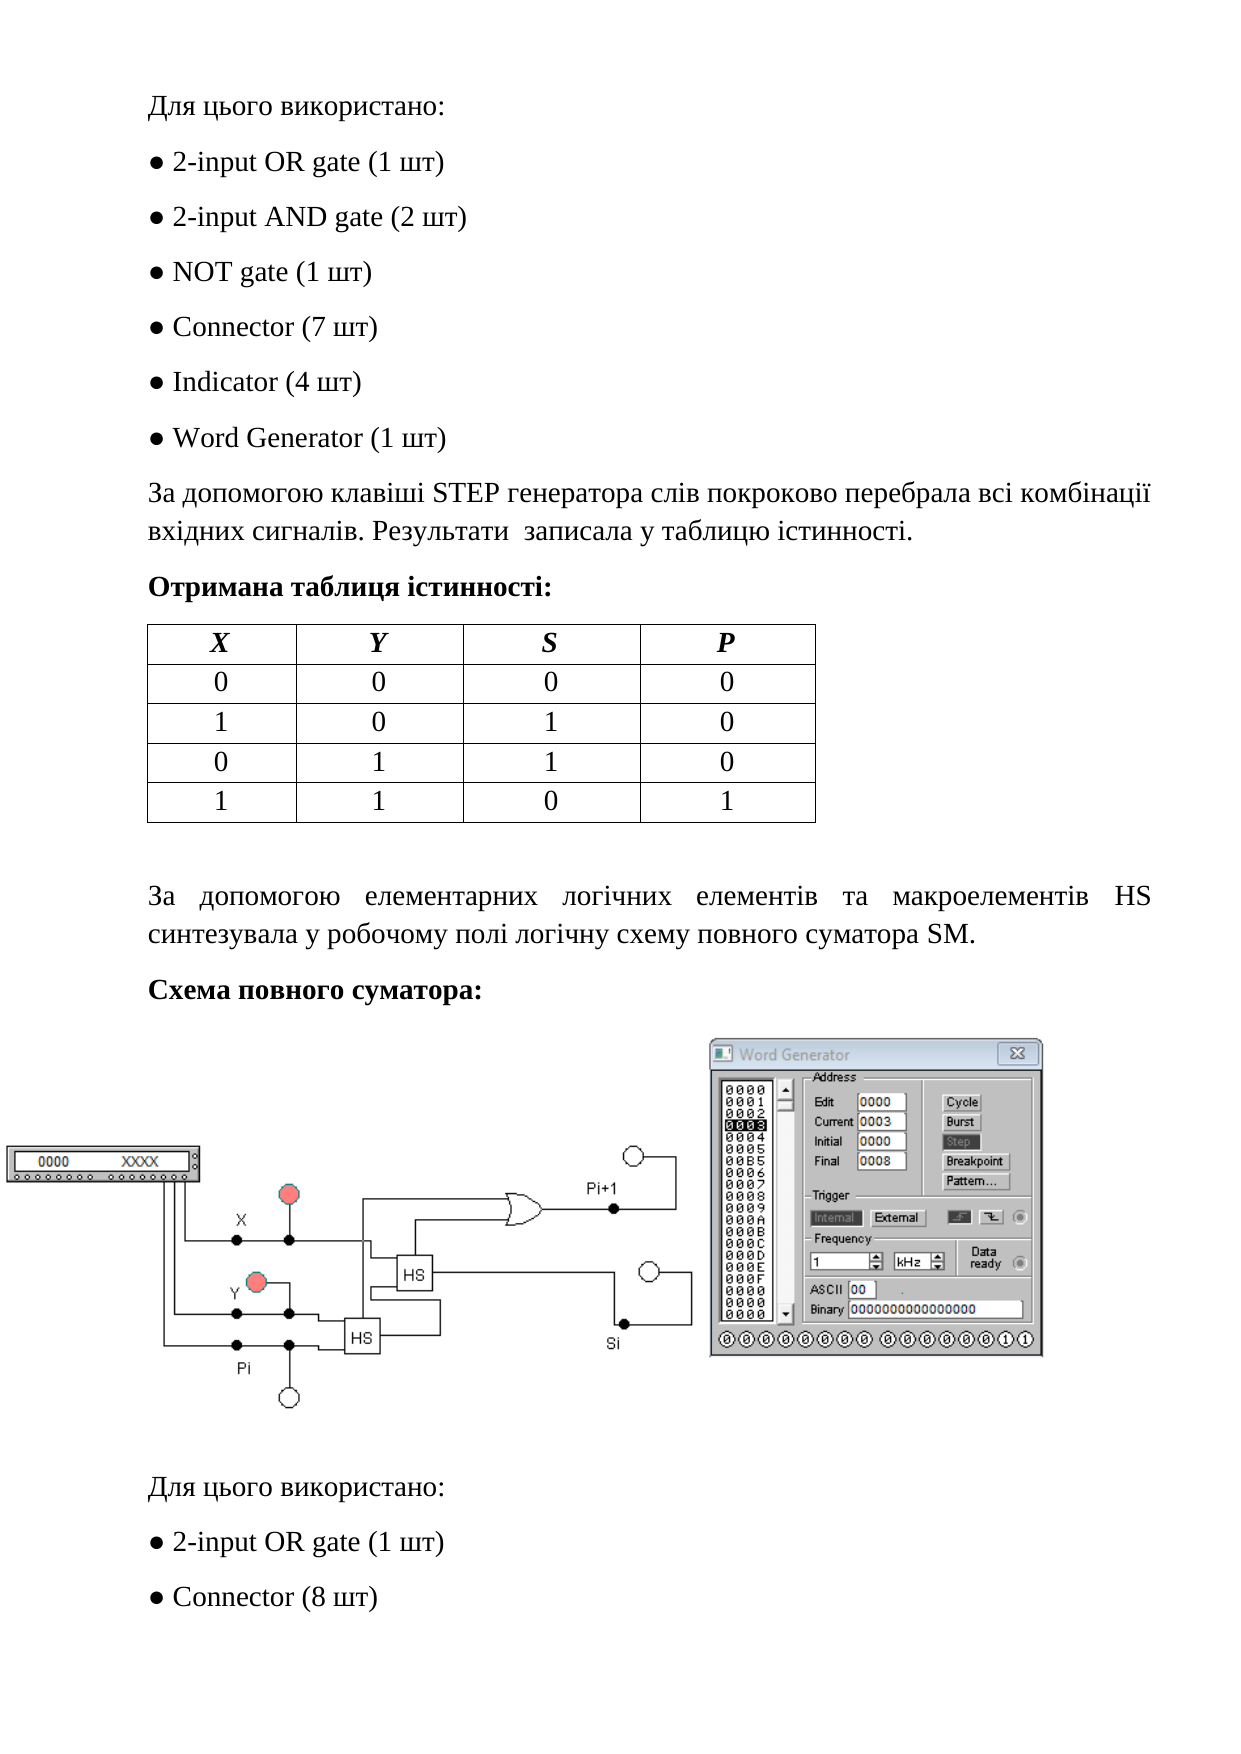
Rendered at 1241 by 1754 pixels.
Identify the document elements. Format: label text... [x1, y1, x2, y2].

table_cell 0 [148, 744, 296, 782]
text Отримана таблиця істинності: [148, 569, 1152, 602]
table_cell 0 [464, 783, 640, 822]
table_header Y [297, 625, 463, 663]
picture [0, 1030, 1055, 1411]
text ● 2-input AND gate (2 шт) [148, 199, 1152, 232]
table_cell 0 [148, 665, 296, 703]
table_header X [148, 625, 296, 663]
table_cell 1 [148, 704, 296, 743]
text ● 2-input OR gate (1 шт) [148, 144, 1152, 177]
text ● NOT gate (1 шт) [148, 254, 1152, 288]
text ● Indicator (4 шт) [148, 364, 1152, 398]
text ● Connector (8 шт) [148, 1579, 1152, 1613]
table_header S [464, 625, 640, 663]
text ● 2-input OR gate (1 шт) [148, 1524, 1152, 1557]
table_cell 1 [464, 704, 640, 743]
text За допомогою клавіші STEP генератора слів покроково перебрала всі комбінації вхідних сигналів. Результати записала у таблицю істинності. [148, 475, 1152, 547]
text Для цього використано: [148, 88, 1152, 122]
table_cell 1 [297, 744, 463, 782]
table_cell 0 [641, 704, 815, 743]
table_cell 0 [297, 665, 463, 703]
table_cell 1 [297, 783, 463, 822]
table_cell 0 [464, 665, 640, 703]
table_cell 0 [297, 704, 463, 743]
table_cell 1 [641, 783, 815, 822]
table_cell 0 [641, 744, 815, 782]
table_header P [641, 625, 815, 663]
table_cell 0 [641, 665, 815, 703]
text Для цього використано: [148, 1469, 1152, 1502]
table_cell 1 [464, 744, 640, 782]
text ● Connector (7 шт) [148, 309, 1152, 343]
text Схема повного суматора: [148, 972, 1152, 1005]
text ● Word Generator (1 шт) [148, 420, 1152, 453]
text За допомогою елементарних логічних елементів та макроелементів HS синтезувала у робочому полі логічну схему повного суматора SM. [148, 878, 1152, 950]
table_cell 1 [148, 783, 296, 822]
